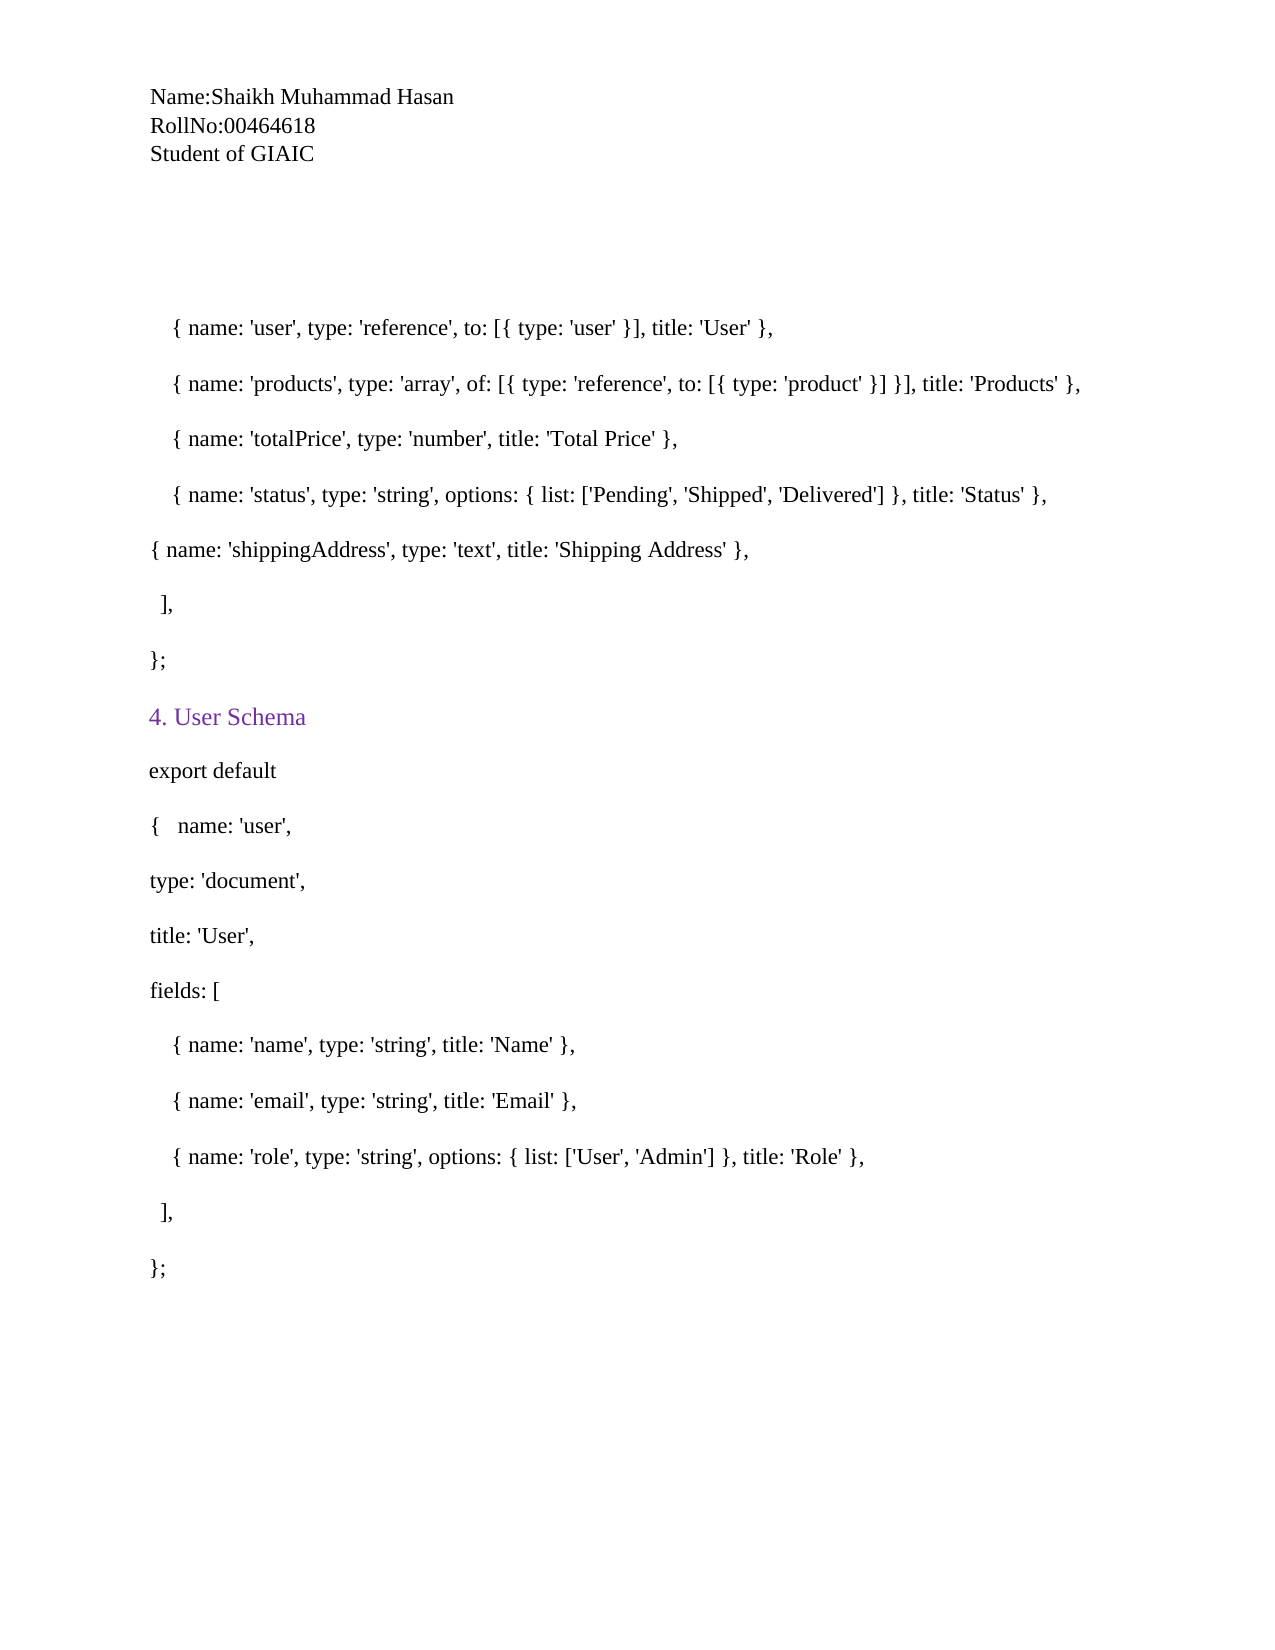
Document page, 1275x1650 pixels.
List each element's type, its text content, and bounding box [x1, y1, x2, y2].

text }; [148, 1254, 1082, 1280]
text export default { name: 'user', type: 'document', title: 'User', fields: [ [148, 758, 327, 1003]
text { name: 'name', type: 'string', title: 'Name' }, [148, 1032, 1082, 1058]
text ], [148, 1198, 1082, 1225]
text { name: 'email', type: 'string', title: 'Email' }, [148, 1087, 1082, 1113]
text { name: 'user', type: 'reference', to: [{ type: 'user' }], title: 'User' }, [148, 314, 1082, 340]
text ], [148, 591, 1082, 617]
text { name: 'status', type: 'string', options: { list: ['Pending', 'Shipped', 'Delivered'] }, title: 'Status' }, { name: 'shippingAddress', type: 'text', title: 'Shipping Address' }, [148, 481, 1065, 562]
subtitle User Schema [148, 702, 1082, 731]
text { name: 'totalPrice', type: 'number', title: 'Total Price' }, [148, 425, 1082, 452]
text { name: 'products', type: 'array', of: [{ type: 'reference', to: [{ type: 'product' }] }], title: 'Products' }, [148, 370, 1082, 396]
text }; [148, 646, 1082, 672]
text { name: 'role', type: 'string', options: { list: ['User', 'Admin'] }, title: 'Role' }, [148, 1143, 1082, 1169]
